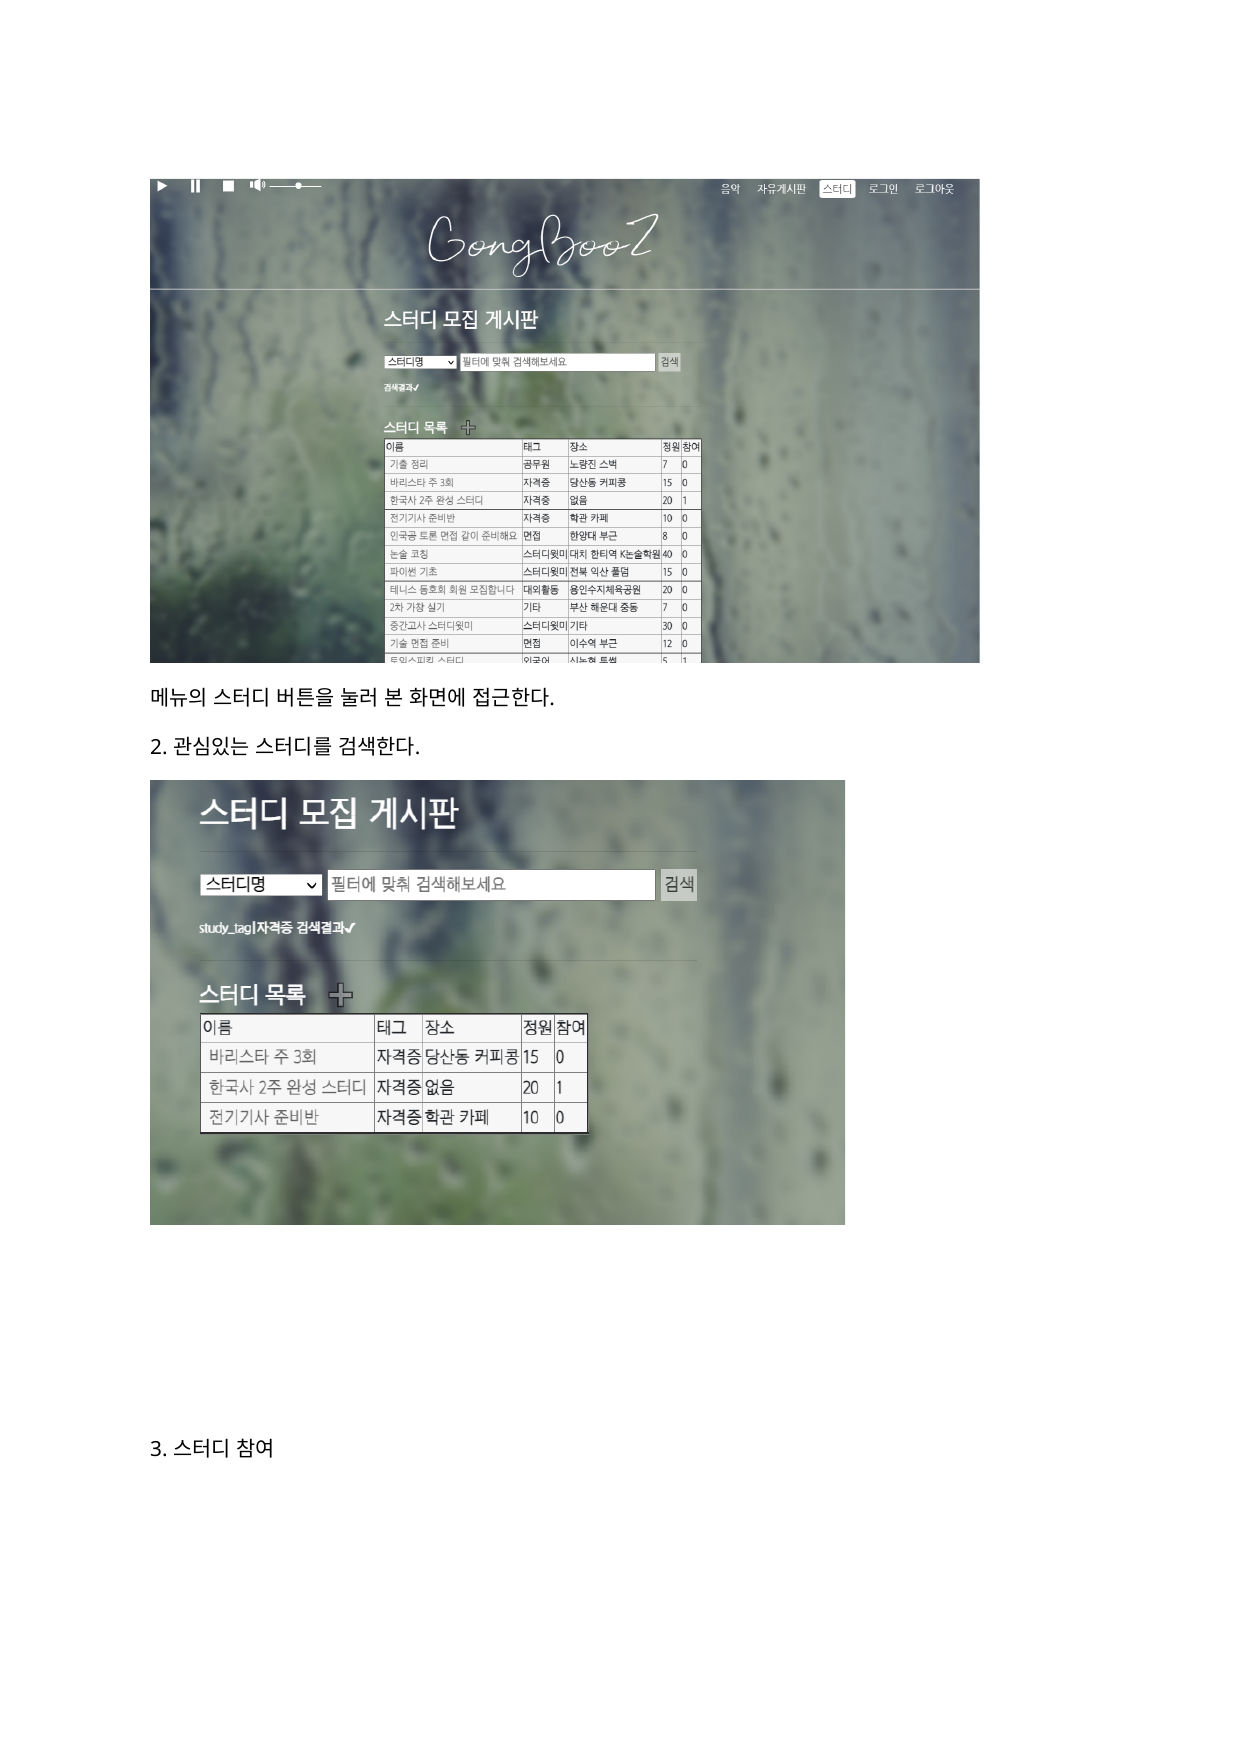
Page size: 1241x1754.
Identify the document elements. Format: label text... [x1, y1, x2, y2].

text 2. 관심있는 스터디를 검색한다. [150, 731, 1090, 761]
picture [150, 780, 846, 1225]
text 메뉴의 스터디 버튼을 눌러 본 화면에 접근한다. [150, 681, 1090, 712]
text 3. 스터디 참여 [150, 1432, 1090, 1463]
picture [150, 177, 980, 663]
